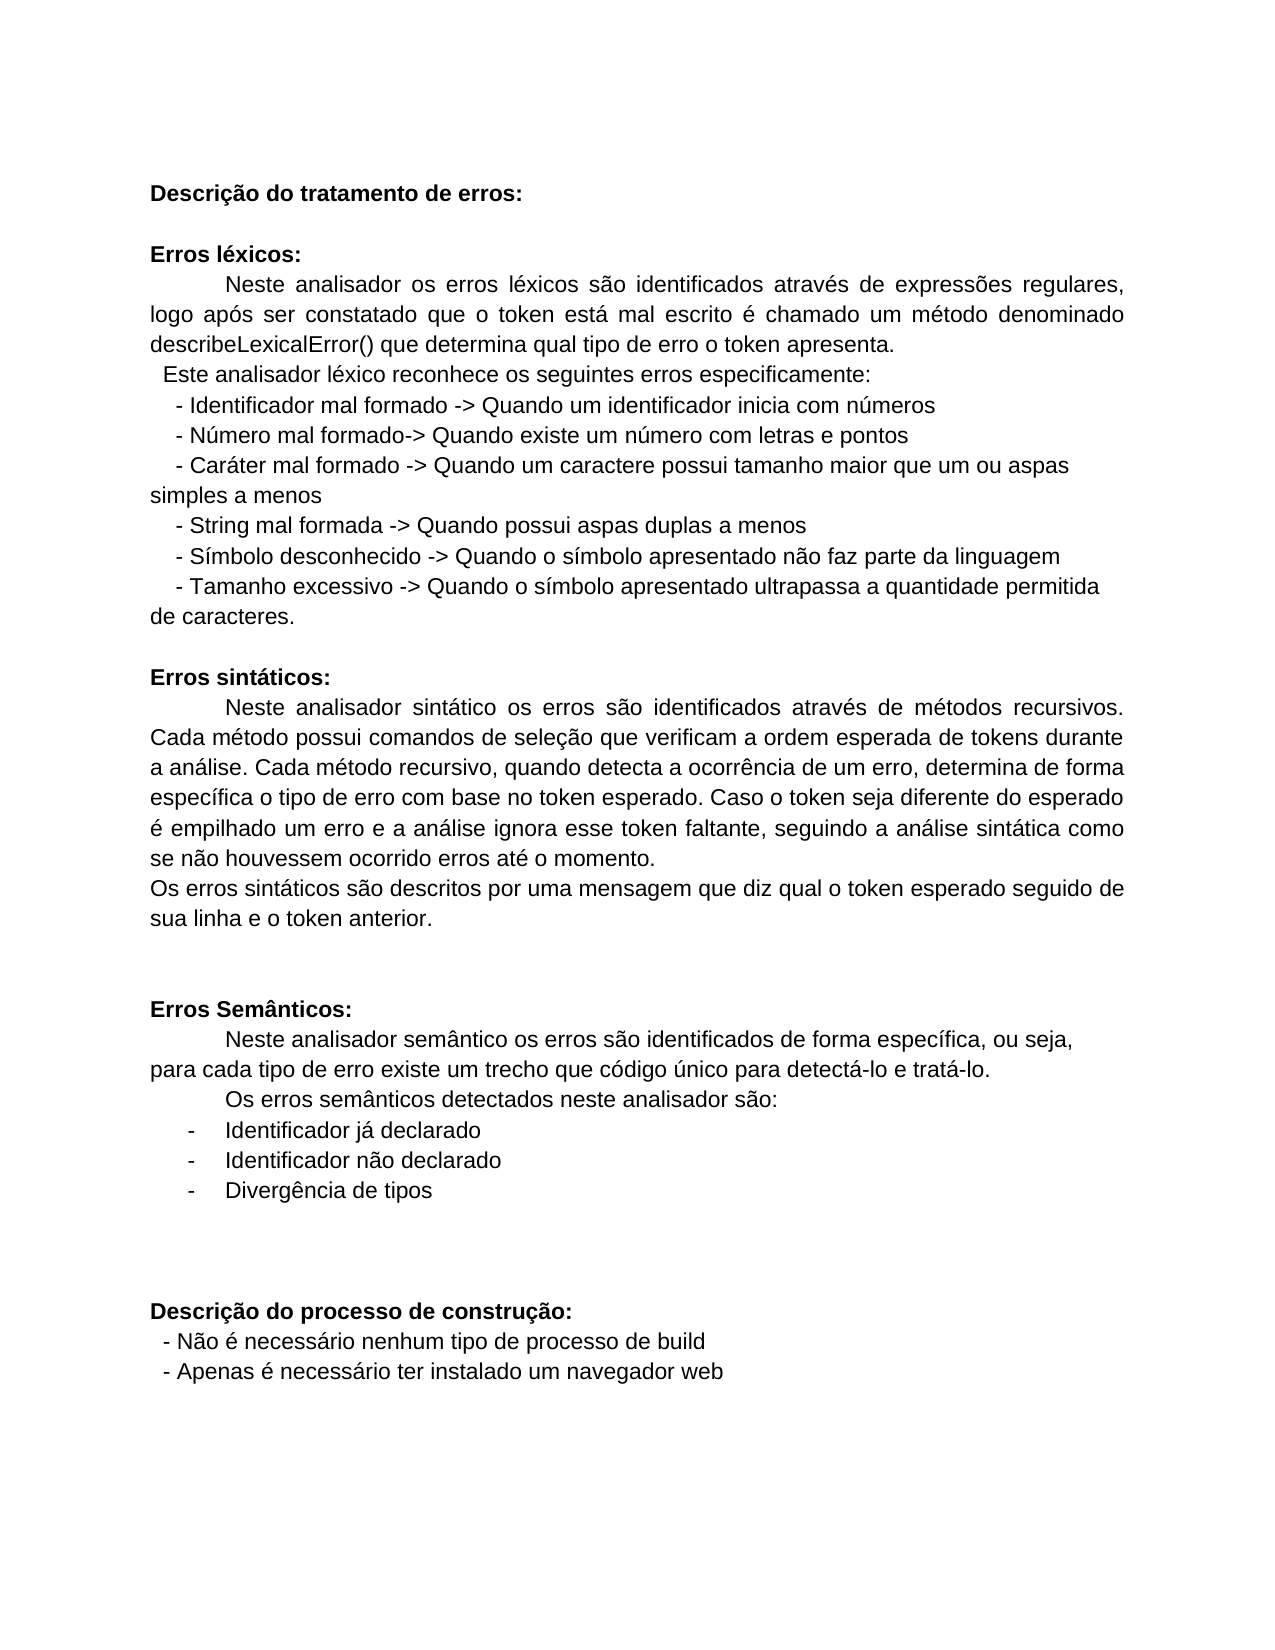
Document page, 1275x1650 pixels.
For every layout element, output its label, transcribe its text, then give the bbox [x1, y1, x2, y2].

text Os erros semânticos detectados neste analisador são: [150, 1086, 1125, 1113]
text - Apenas é necessário ter instalado um navegador web [150, 1358, 1125, 1385]
text Erros Semânticos: [150, 996, 1125, 1022]
text Este analisador léxico reconhece os seguintes erros especificamente: [150, 361, 1125, 388]
text Os erros sintáticos são descritos por uma mensagem que diz qual o token esperado seguido de sua linha e o token anterior. [150, 875, 1125, 932]
text - String mal formada -> Quando possui aspas duplas a menos [150, 512, 1125, 539]
text - Tamanho excessivo -> Quando o símbolo apresentado ultrapassa a quantidade permitida de caracteres. [150, 573, 1125, 629]
text - Não é necessário nenhum tipo de processo de build [150, 1328, 1125, 1354]
text Neste analisador sintático os erros são identificados através de métodos recursivos. Cada método possui comandos de seleção que verificam a ordem esperada de tokens durante a análise. Cada método recursivo, quando detecta a ocorrência de um erro, determina de forma específica o tipo de erro com base no token esperado. Caso o token seja diferente do esperado é empilhado um erro e a análise ignora esse token faltante, seguindo a análise sintática como se não houvessem ocorrido erros até o momento. [150, 694, 1125, 871]
text Neste analisador semântico os erros são identificados de forma específica, ou seja, para cada tipo de erro existe um trecho que código único para detectá-lo e tratá-lo. [150, 1026, 1125, 1083]
list Identificador já declarado [187, 1117, 1125, 1143]
text - Símbolo desconhecido -> Quando o símbolo apresentado não faz parte da linguagem [150, 543, 1125, 569]
text - Número mal formado-> Quando existe um número com letras e pontos [150, 422, 1125, 448]
list Divergência de tipos [187, 1177, 1125, 1203]
text Erros léxicos: [150, 241, 1125, 267]
text Neste analisador os erros léxicos são identificados através de expressões regulares, logo após ser constatado que o token está mal escrito é chamado um método denominado describeLexicalError() que determina qual tipo de erro o token apresenta. [150, 271, 1125, 358]
list Identificador não declarado [187, 1147, 1125, 1173]
text Descrição do processo de construção: [150, 1298, 1125, 1324]
text Descrição do tratamento de erros: [150, 180, 1125, 207]
text - Caráter mal formado -> Quando um caractere possui tamanho maior que um ou aspas simples a menos [150, 452, 1125, 509]
text - Identificador mal formado -> Quando um identificador inicia com números [150, 392, 1125, 418]
text Erros sintáticos: [150, 663, 1125, 690]
